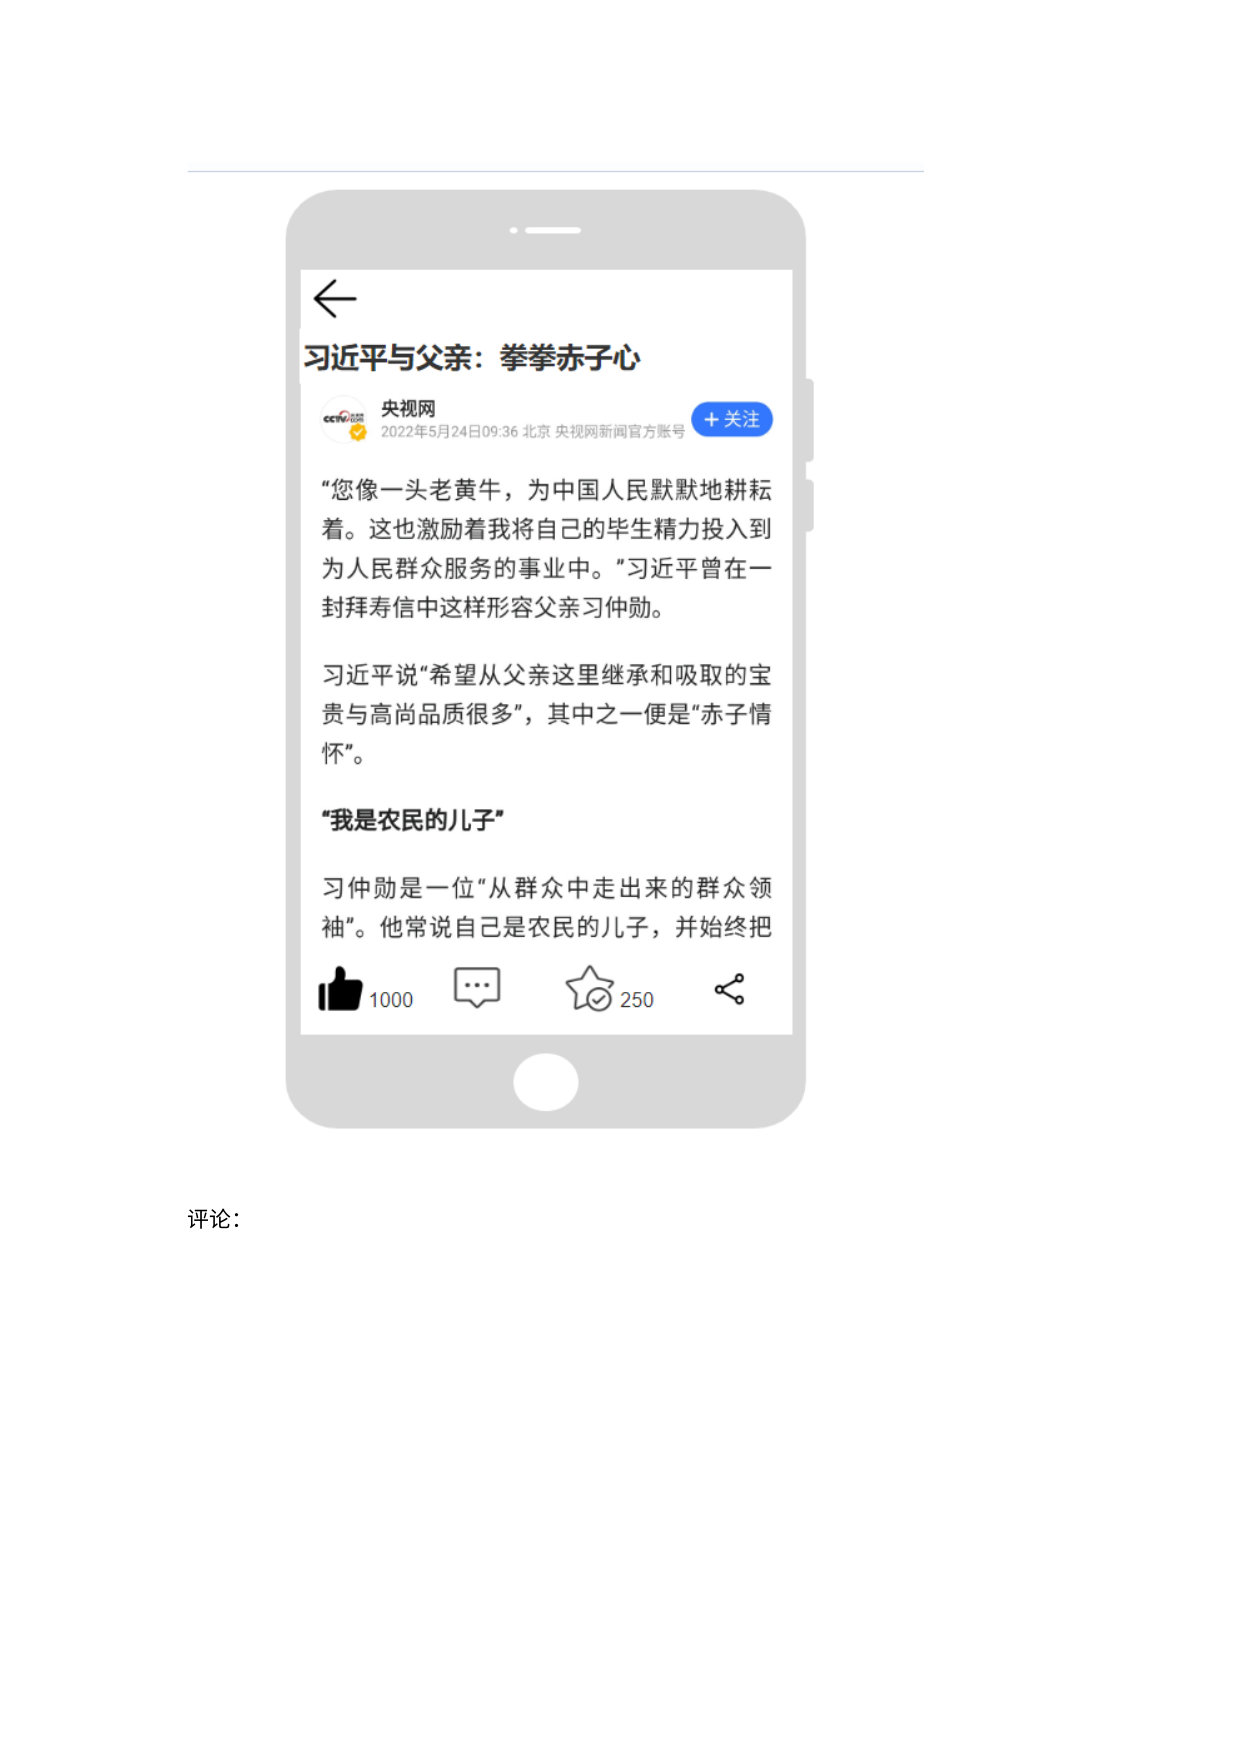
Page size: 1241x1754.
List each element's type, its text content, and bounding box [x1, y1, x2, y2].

text 评论： [187, 1202, 1053, 1234]
picture [187, 162, 924, 1170]
